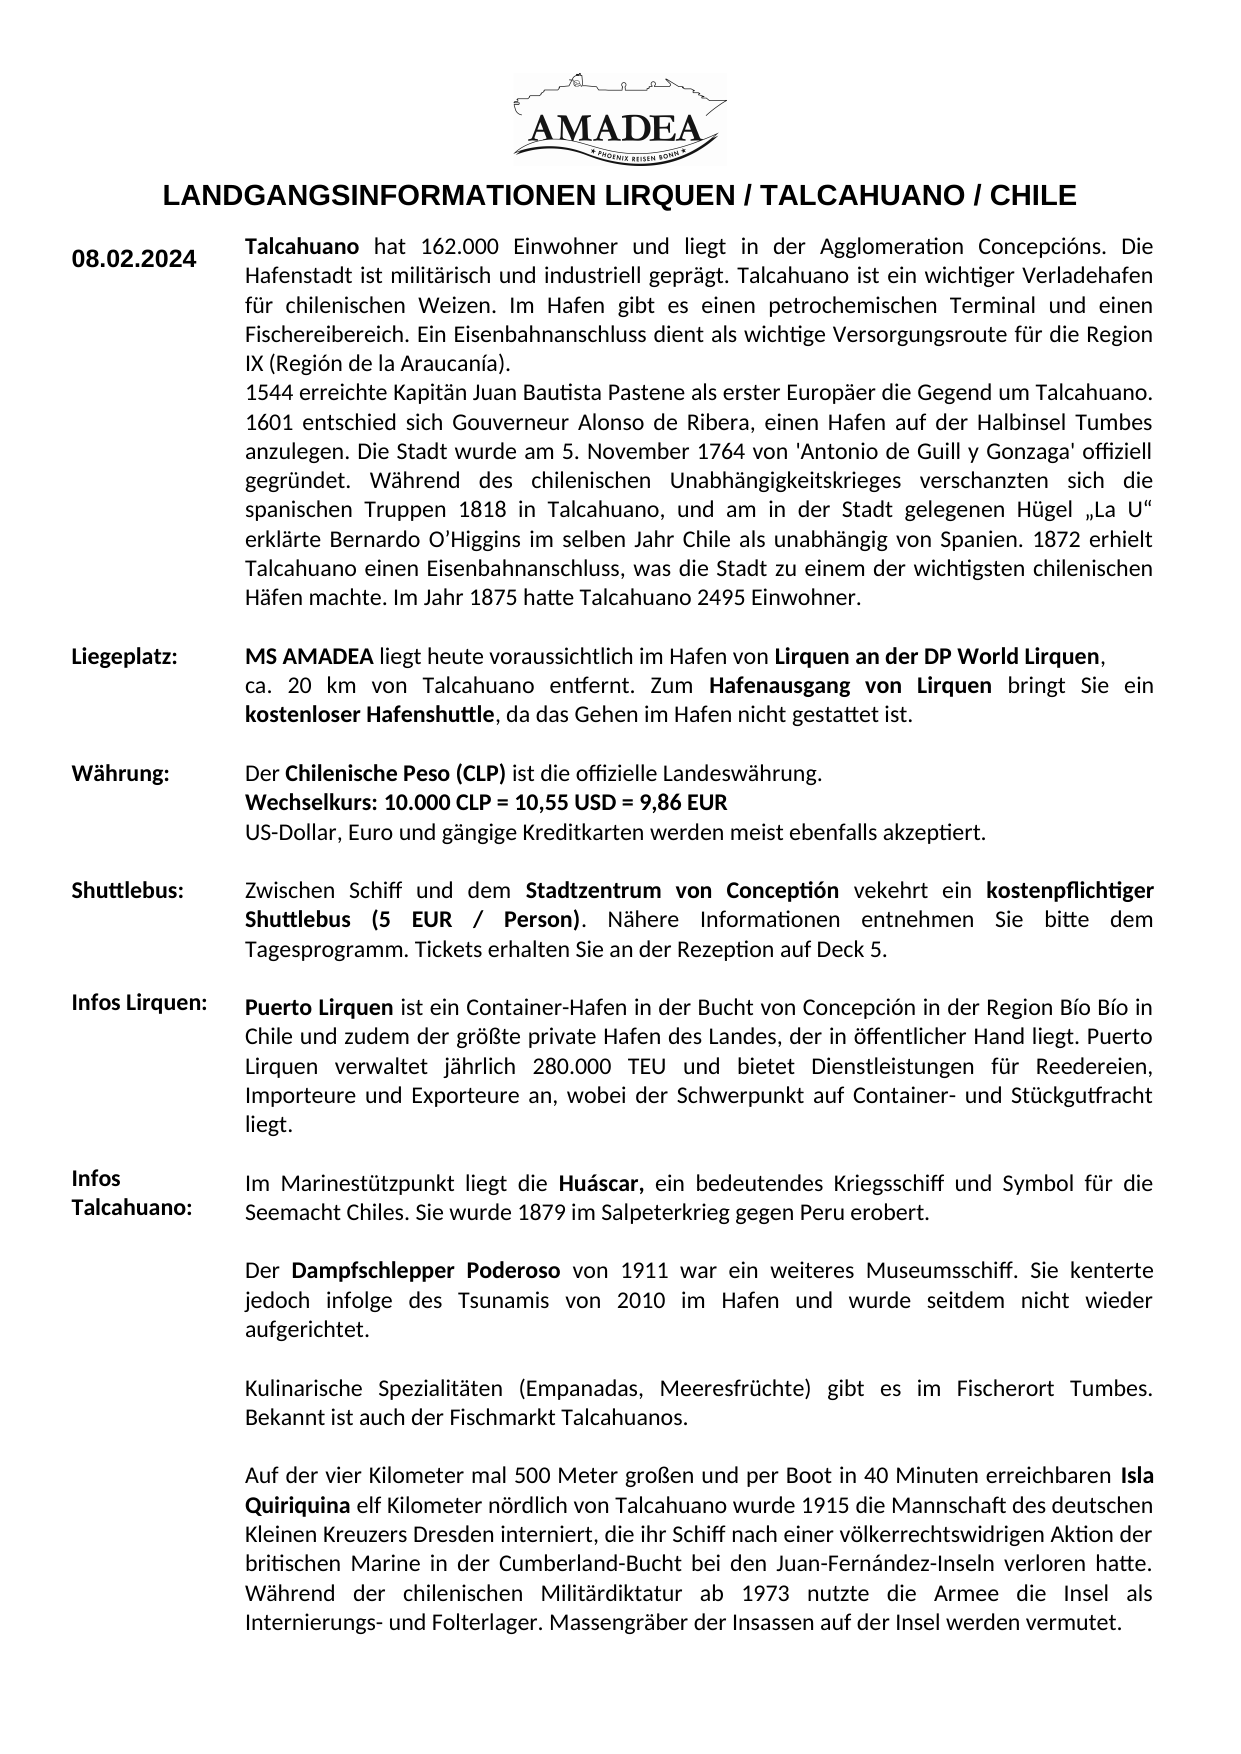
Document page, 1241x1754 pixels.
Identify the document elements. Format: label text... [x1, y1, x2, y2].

table_header Talcahuano hat 162.000 Einwohner und liegt in der Agglomeration Concepcións. Die Hafenstadt ist militärisch und industriell geprägt. Talcahuano ist ein wichtiger Verladehafen für chilenischen Weizen. Im Hafen gibt es einen petrochemischen Terminal und einen Fischereibereich. Ein Eisenbahnanschluss dient als wichtige Versorgungsroute für die Region IX (Región de la Araucanía). 1544 erreichte Kapitän Juan Bautista Pastene als erster Europäer die Gegend um Talcahuano. 1601 entschied sich Gouverneur Alonso de Ribera, einen Hafen auf der Halbinsel Tumbes anzulegen. Die Stadt wurde am 5. November 1764 von 'Antonio de Guill y Gonzaga' offiziell gegründet. Während des chilenischen Unabhängigkeitskrieges verschanzten sich die spanischen Truppen 1818 in Talcahuano, und am in der Stadt gelegenen Hügel „La U“ erklärte Bernardo O’Higgins im selben Jahr Chile als unabhängig von Spanien. 1872 erhielt Talcahuano einen Eisenbahnanschluss, was die Stadt zu einem der wichtigsten chilenischen Häfen machte. Im Jahr 1875 hatte Talcahuano 2495 Einwohner. [234, 231, 1166, 641]
table_cell Liegeplatz: Währung: Shuttlebus: Infos Lirquen: Infos Talcahuano: Infos Conceptión: [60, 641, 233, 1636]
picture [513, 73, 727, 166]
table_header 08.02.2024 [60, 231, 233, 641]
subtitle LANDGANGSINFORMATIONEN LIRQUEN / TALCAHUANO / CHILE [75, 178, 1165, 212]
